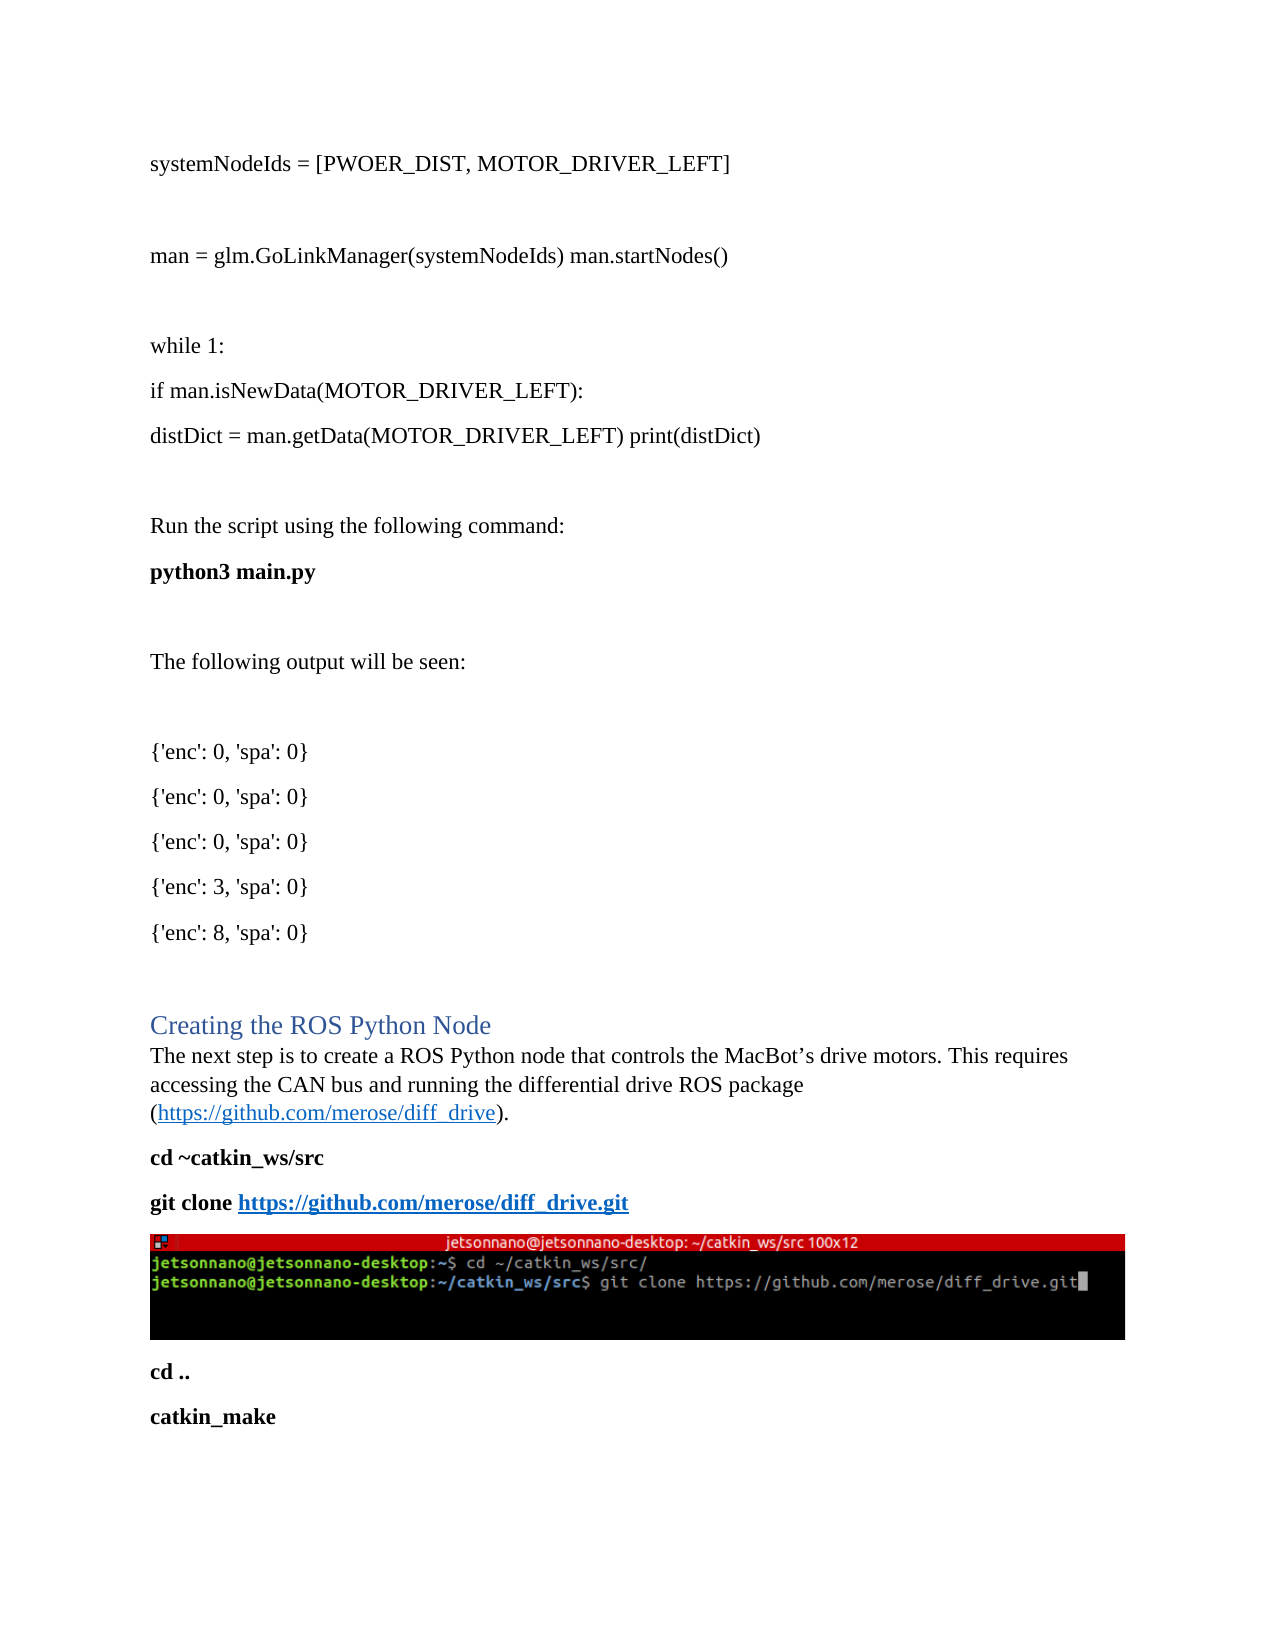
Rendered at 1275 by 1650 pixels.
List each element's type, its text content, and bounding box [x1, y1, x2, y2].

text systemNodeIds = [PWOER_DIST, MOTOR_DRIVER_LEFT] [150, 150, 1125, 176]
text {'enc': 0, 'spa': 0} [150, 783, 1125, 809]
subtitle Creating the ROS Python Node [150, 1009, 1125, 1040]
text distDict = man.getData(MOTOR_DRIVER_LEFT) print(distDict) [150, 422, 1125, 449]
picture [150, 1234, 1125, 1340]
text while 1: [150, 332, 1125, 358]
text if man.isNewData(MOTOR_DRIVER_LEFT): [150, 377, 1125, 404]
text {'enc': 0, 'spa': 0} [150, 828, 1125, 855]
text catkin_make [150, 1403, 1125, 1430]
text The next step is to create a ROS Python node that controls the MacBot’s drive motors. This requires accessing the CAN bus and running the differential drive ROS package (https://github.com/merose/diff_drive). [150, 1042, 1125, 1126]
text Run the script using the following command: [150, 513, 1125, 539]
text git clone https://github.com/merose/diff_drive.git [150, 1189, 1125, 1216]
text {'enc': 3, 'spa': 0} [150, 873, 1125, 900]
text man = glm.GoLinkManager(systemNodeIds) man.startNodes() [150, 242, 1125, 268]
text The following output will be seen: [150, 648, 1125, 674]
text {'enc': 8, 'spa': 0} [150, 918, 1125, 945]
text cd .. [150, 1358, 1125, 1385]
text python3 main.py [150, 558, 1125, 584]
text {'enc': 0, 'spa': 0} [150, 738, 1125, 764]
text cd ~catkin_ws/src [150, 1144, 1125, 1171]
